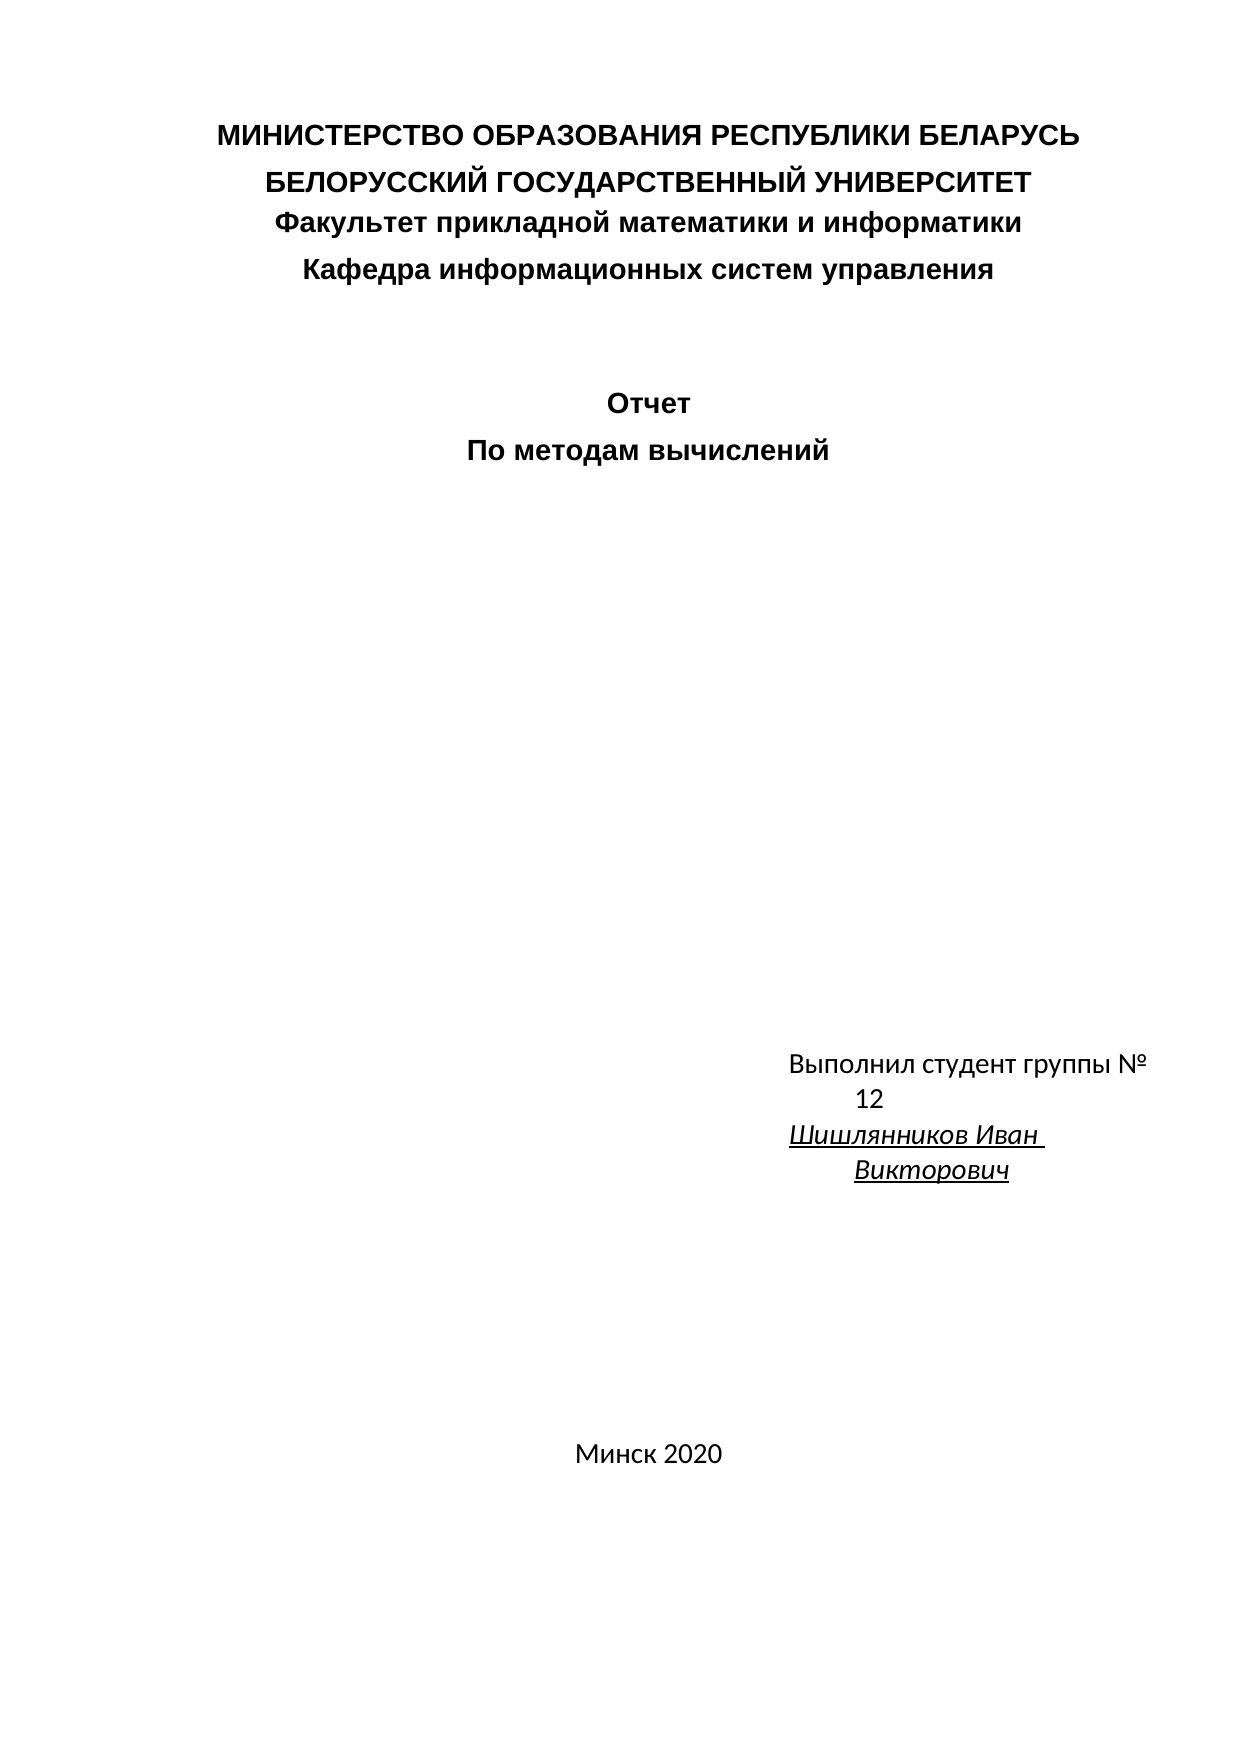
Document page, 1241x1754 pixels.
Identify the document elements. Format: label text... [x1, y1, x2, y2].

text Шишлянников Иван Викторович [788, 1116, 1152, 1187]
text По методам вычислений [178, 433, 1118, 467]
text Отчет [178, 386, 1119, 419]
text МИНИСТЕРСТВО ОБРАЗОВАНИЯ РЕСПУБЛИКИ БЕЛАРУСЬ [178, 118, 1119, 152]
text БЕЛОРУССКИЙ ГОСУДАРСТВЕННЫЙ УНИВЕРСИТЕТ [178, 165, 1119, 199]
text Факультет прикладной математики и информатики [178, 205, 1119, 239]
subtitle Минск 2020 [177, 1435, 1119, 1471]
text Кафедра информационных систем управления [178, 252, 1119, 286]
text Выполнил студент группы № 12 [788, 1046, 1152, 1116]
